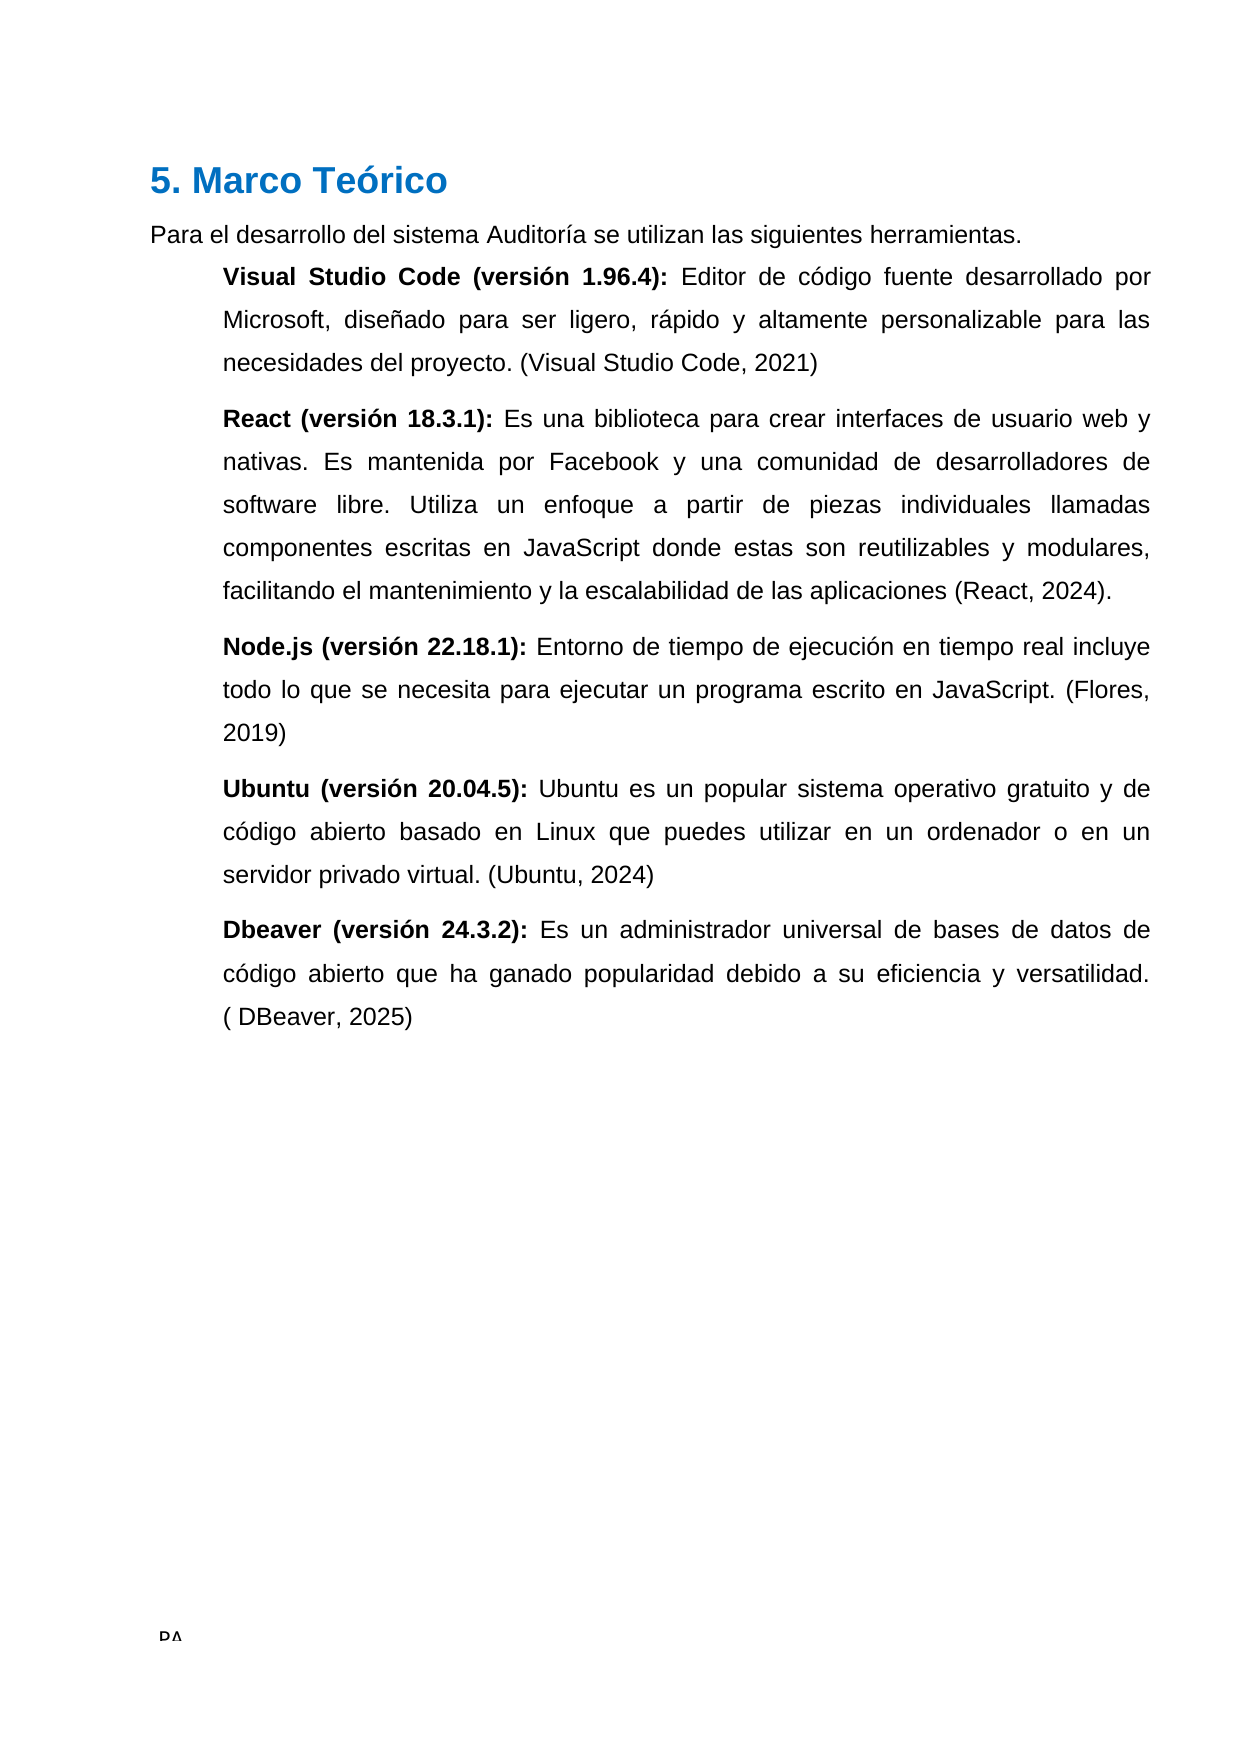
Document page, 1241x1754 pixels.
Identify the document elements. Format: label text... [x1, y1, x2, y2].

subtitle Marco Teórico [150, 158, 1091, 201]
text Dbeaver (versión 24.3.2): Es un administrador universal de bases de datos de código abierto que ha ganado popularidad debido a su eficiencia y versatilidad. ( DBeaver, 2025) [223, 915, 1152, 1030]
text Ubuntu (versión 20.04.5): Ubuntu es un popular sistema operativo gratuito y de código abierto basado en Linux que puedes utilizar en un ordenador o en un servidor privado virtual. (Ubuntu, 2024) [223, 773, 1152, 888]
text Para el desarrollo del sistema Auditoría se utilizan las siguientes herramientas. [150, 220, 1152, 249]
text Visual Studio Code (versión 1.96.4): Editor de código fuente desarrollado por Microsoft, diseñado para ser ligero, rápido y altamente personalizable para las necesidades del proyecto. (Visual Studio Code, 2021) [223, 262, 1152, 377]
text Node.js (versión 22.18.1): Entorno de tiempo de ejecución en tiempo real incluye todo lo que se necesita para ejecutar un programa escrito en JavaScript. (Flores, 2019) [223, 632, 1152, 747]
text React (versión 18.3.1): Es una biblioteca para crear interfaces de usuario web y nativas. Es mantenida por Facebook y una comunidad de desarrolladores de software libre. Utiliza un enfoque a partir de piezas individuales llamadas componentes escritas en JavaScript donde estas son reutilizables y modulares, facilitando el mantenimiento y la escalabilidad de las aplicaciones (React, 2024). [223, 403, 1152, 605]
